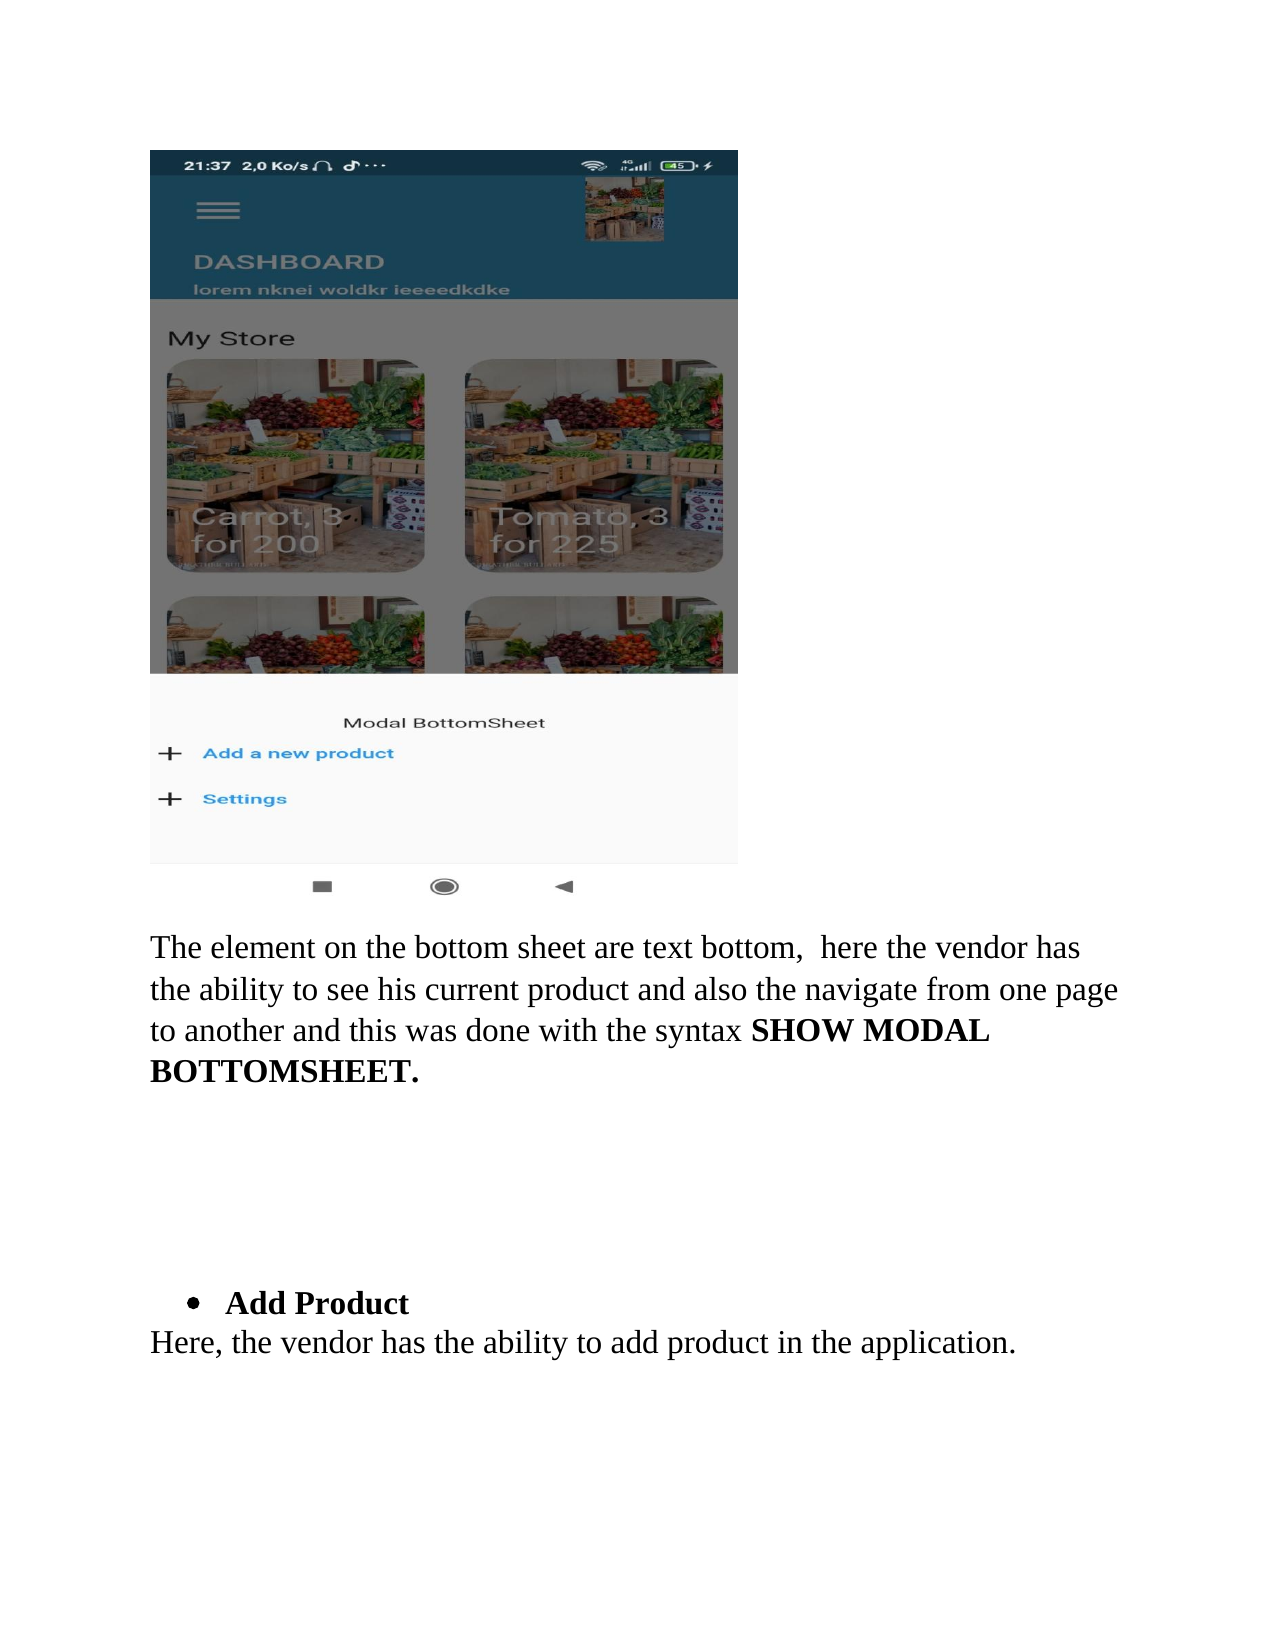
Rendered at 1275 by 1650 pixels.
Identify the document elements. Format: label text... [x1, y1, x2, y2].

text The element on the bottom sheet are text bottom, here the vendor has the ability to see his current product and also the navigate from one page to another and this was done with the syntax SHOW MODAL BOTTOMSHEET. [150, 927, 1125, 1090]
picture [150, 150, 738, 909]
text Here, the vendor has the ability to add product in the application. [150, 1322, 1125, 1360]
list Add Product [187, 1283, 1125, 1322]
